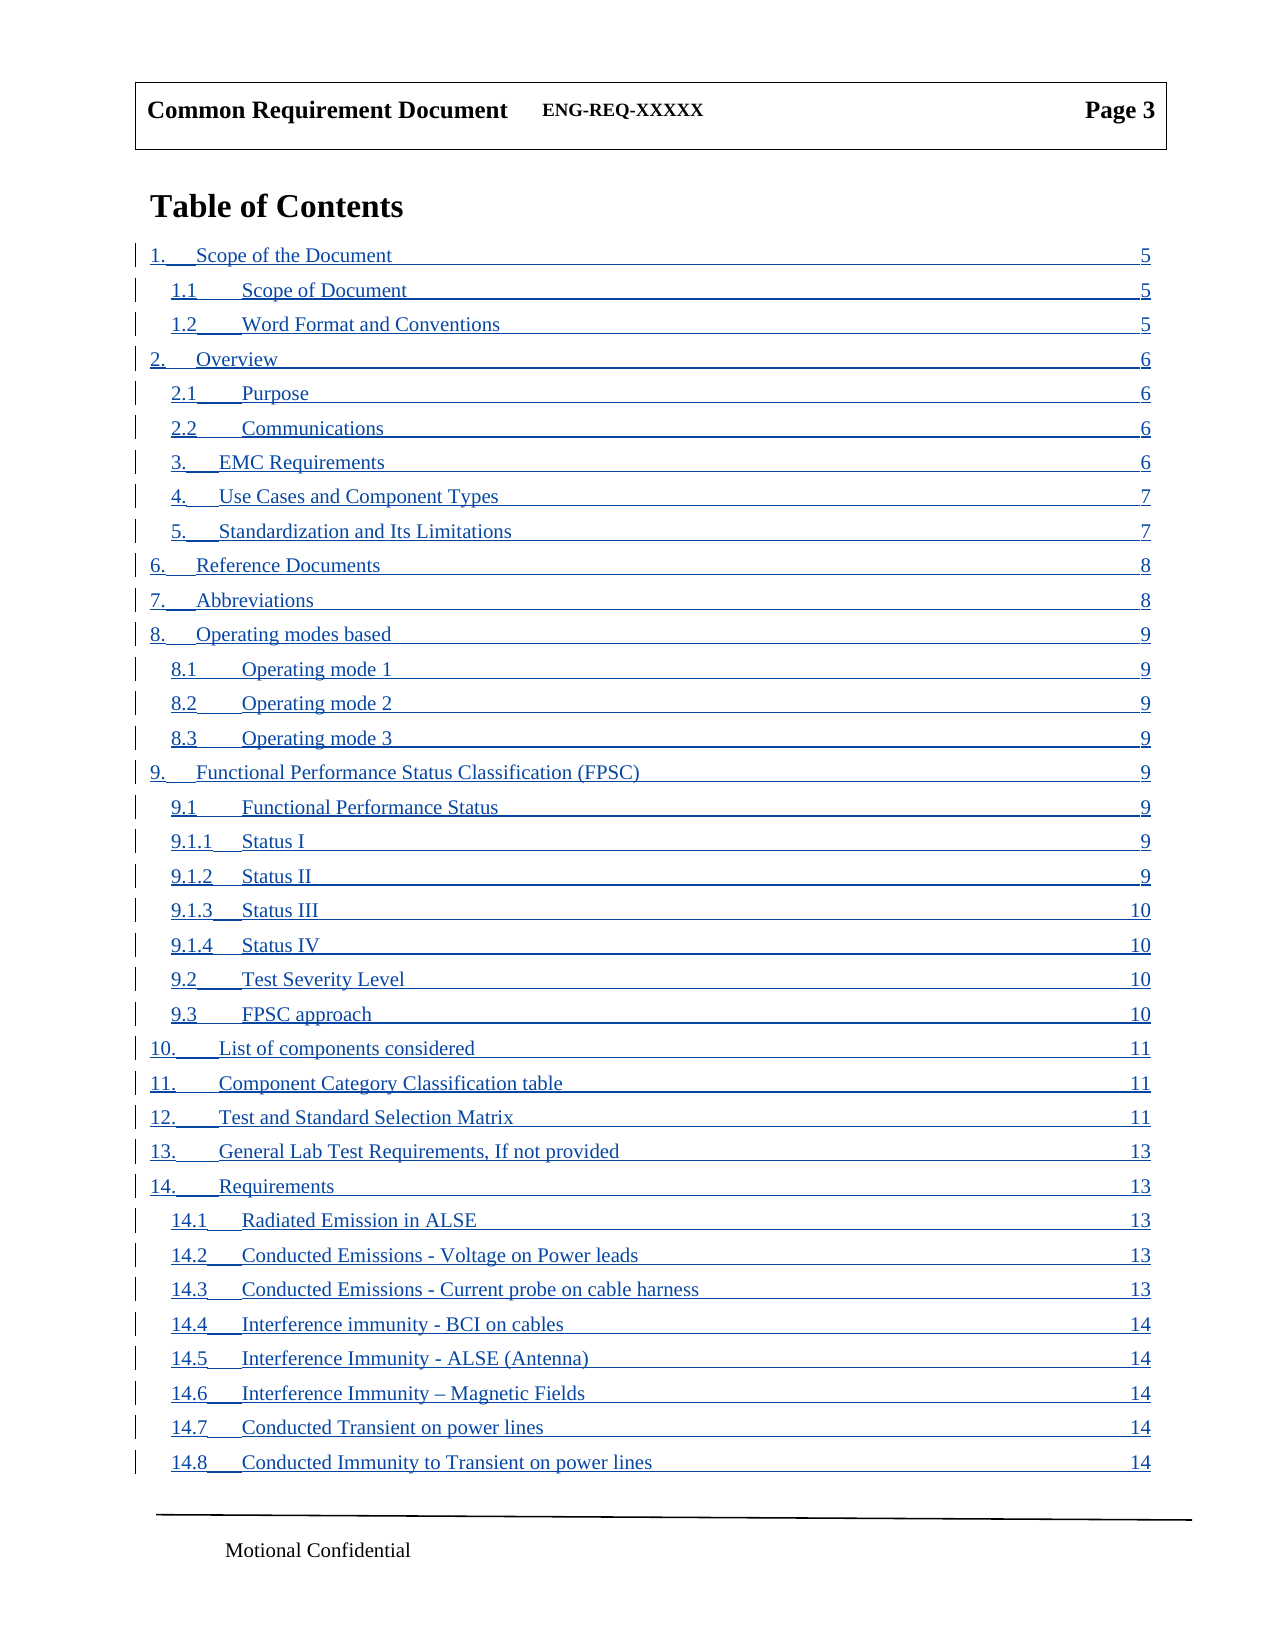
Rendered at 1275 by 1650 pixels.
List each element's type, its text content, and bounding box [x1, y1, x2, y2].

text Table of Contents [150, 186, 1152, 225]
